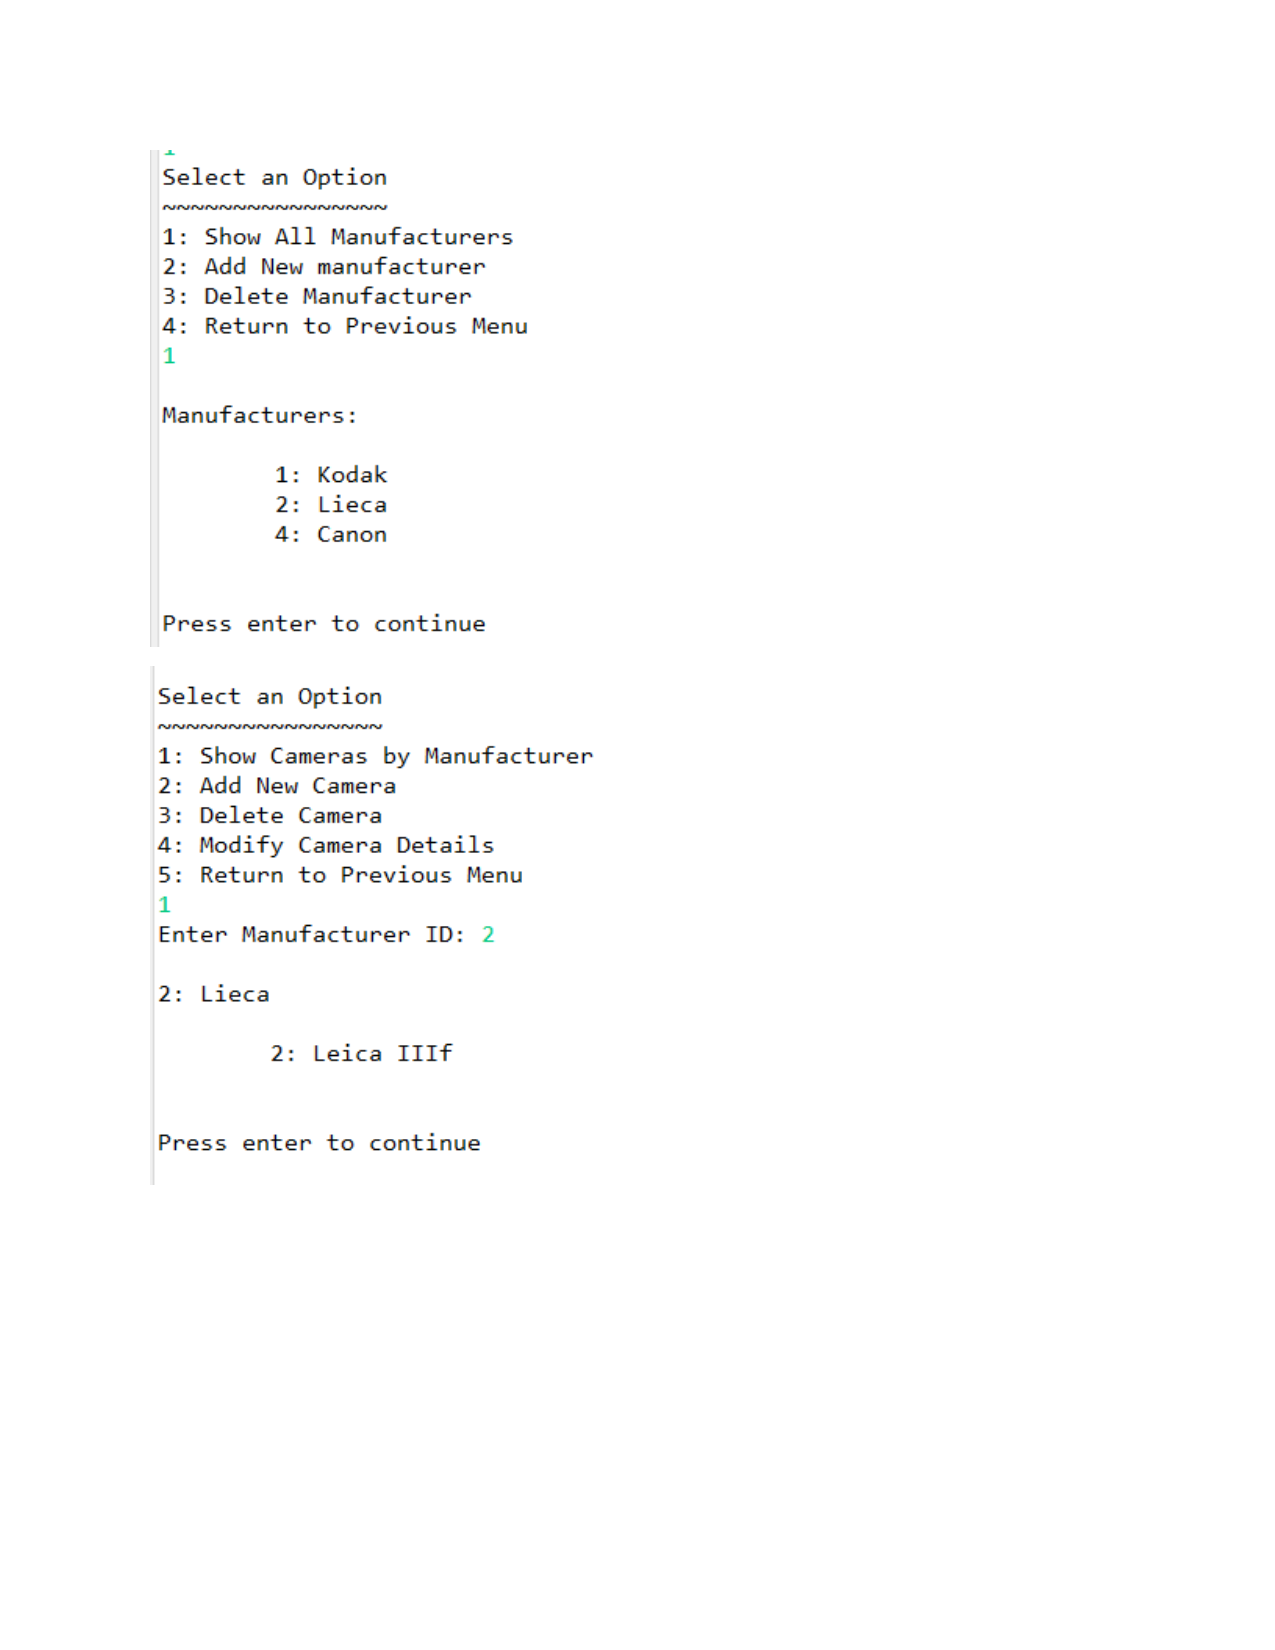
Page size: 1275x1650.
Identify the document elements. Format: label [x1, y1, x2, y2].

picture [150, 150, 707, 647]
picture [150, 666, 658, 1185]
